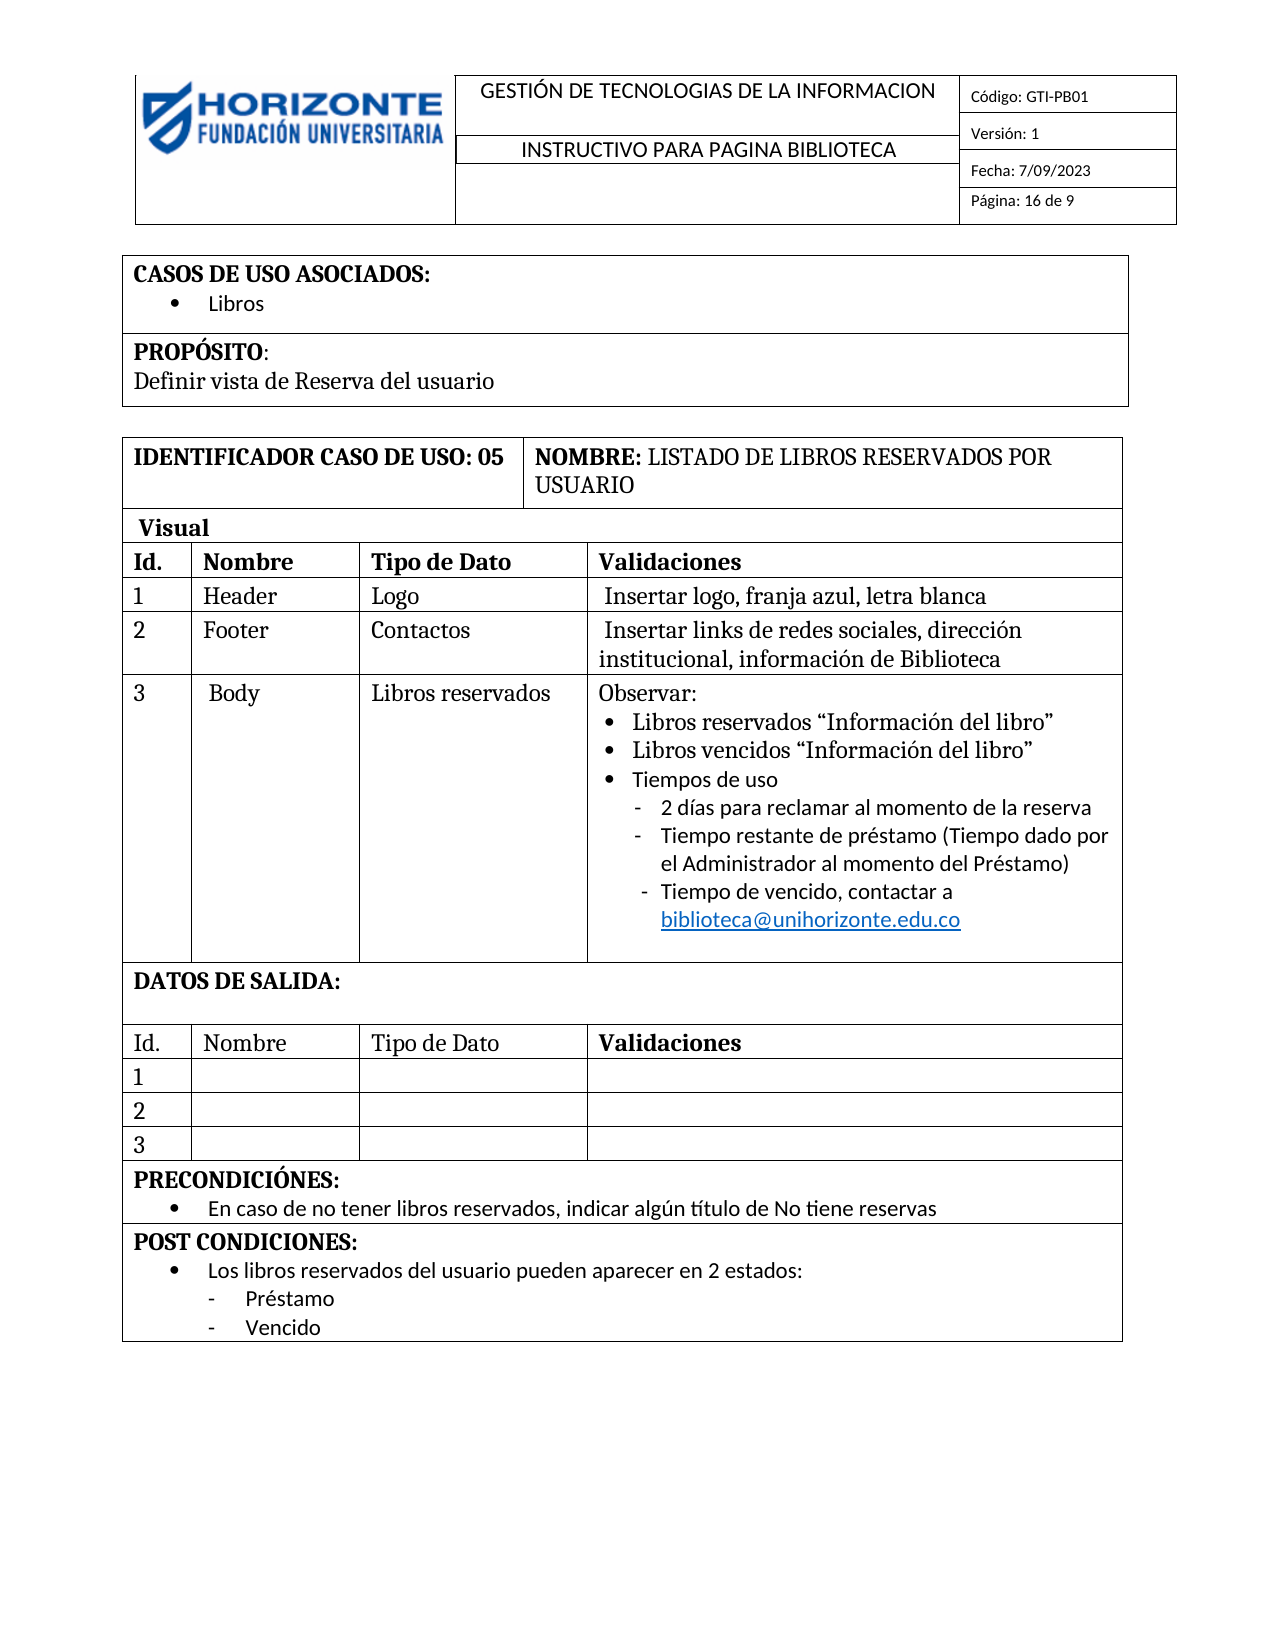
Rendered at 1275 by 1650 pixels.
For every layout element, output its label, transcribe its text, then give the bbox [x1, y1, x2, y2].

table_cell [192, 1127, 359, 1160]
table_cell POST CONDICIONES: Los libros reservados del usuario pueden aparecer en 2 estados: Préstamo Vencido [123, 1224, 1122, 1341]
table_cell Id. [123, 1025, 191, 1058]
table_cell Validaciones [588, 1025, 1122, 1058]
table_cell [360, 1093, 587, 1126]
table_cell PROPÓSITO: Definir vista de Reserva del usuario [123, 334, 1128, 406]
table_cell [588, 1059, 1122, 1092]
table_cell 2 [123, 612, 191, 673]
table_cell Nombre [192, 543, 359, 576]
table_cell [360, 1127, 587, 1160]
table_cell Header [192, 578, 359, 611]
table_cell Observar: Libros reservados “Información del libro” Libros vencidos “Información del libro” Tiempos de uso 2 días para reclamar al momento de la reserva Tiempo restante de préstamo (Tiempo dado por el Administrador al momento del Préstamo) Tiempo de vencido, contactar a biblioteca@unihorizonte.edu.co [588, 675, 1122, 961]
table_cell Visual [123, 509, 1122, 542]
table_cell [588, 1127, 1122, 1160]
table_cell 1 [123, 578, 191, 611]
table_cell 3 [123, 675, 191, 961]
table_cell Insertar logo, franja azul, letra blanca [588, 578, 1122, 611]
table_cell Insertar links de redes sociales, dirección institucional, información de Biblioteca [588, 612, 1122, 673]
table_cell 3 [123, 1127, 191, 1160]
table_cell [192, 1093, 359, 1126]
table_cell Body [192, 675, 359, 961]
table_cell 2 [123, 1093, 191, 1126]
table_cell [360, 1059, 587, 1092]
table_cell Tipo de Dato [360, 1025, 587, 1058]
table_cell Libros reservados [360, 675, 587, 961]
table_header IDENTIFICADOR CASO DE USO: 05 [123, 438, 523, 508]
table_cell Tipo de Dato [360, 543, 587, 576]
table_cell 1 [123, 1059, 191, 1092]
table_cell [192, 1059, 359, 1092]
table_header NOMBRE: LISTADO DE LIBROS RESERVADOS POR USUARIO [524, 438, 1122, 508]
table_cell CASOS DE USO ASOCIADOS: Libros [123, 256, 1128, 333]
table_cell Footer [192, 612, 359, 673]
picture [135, 75, 454, 169]
table_cell DATOS DE SALIDA: [123, 963, 1122, 1023]
table_cell Id. [123, 543, 191, 576]
table_cell [588, 1093, 1122, 1126]
table_cell PRECONDICIÓNES: En caso de no tener libros reservados, indicar algún título de No tiene reservas [123, 1161, 1122, 1222]
table_cell Validaciones [588, 543, 1122, 576]
table_cell Contactos [360, 612, 587, 673]
table_cell Nombre [192, 1025, 359, 1058]
table_cell Logo [360, 578, 587, 611]
